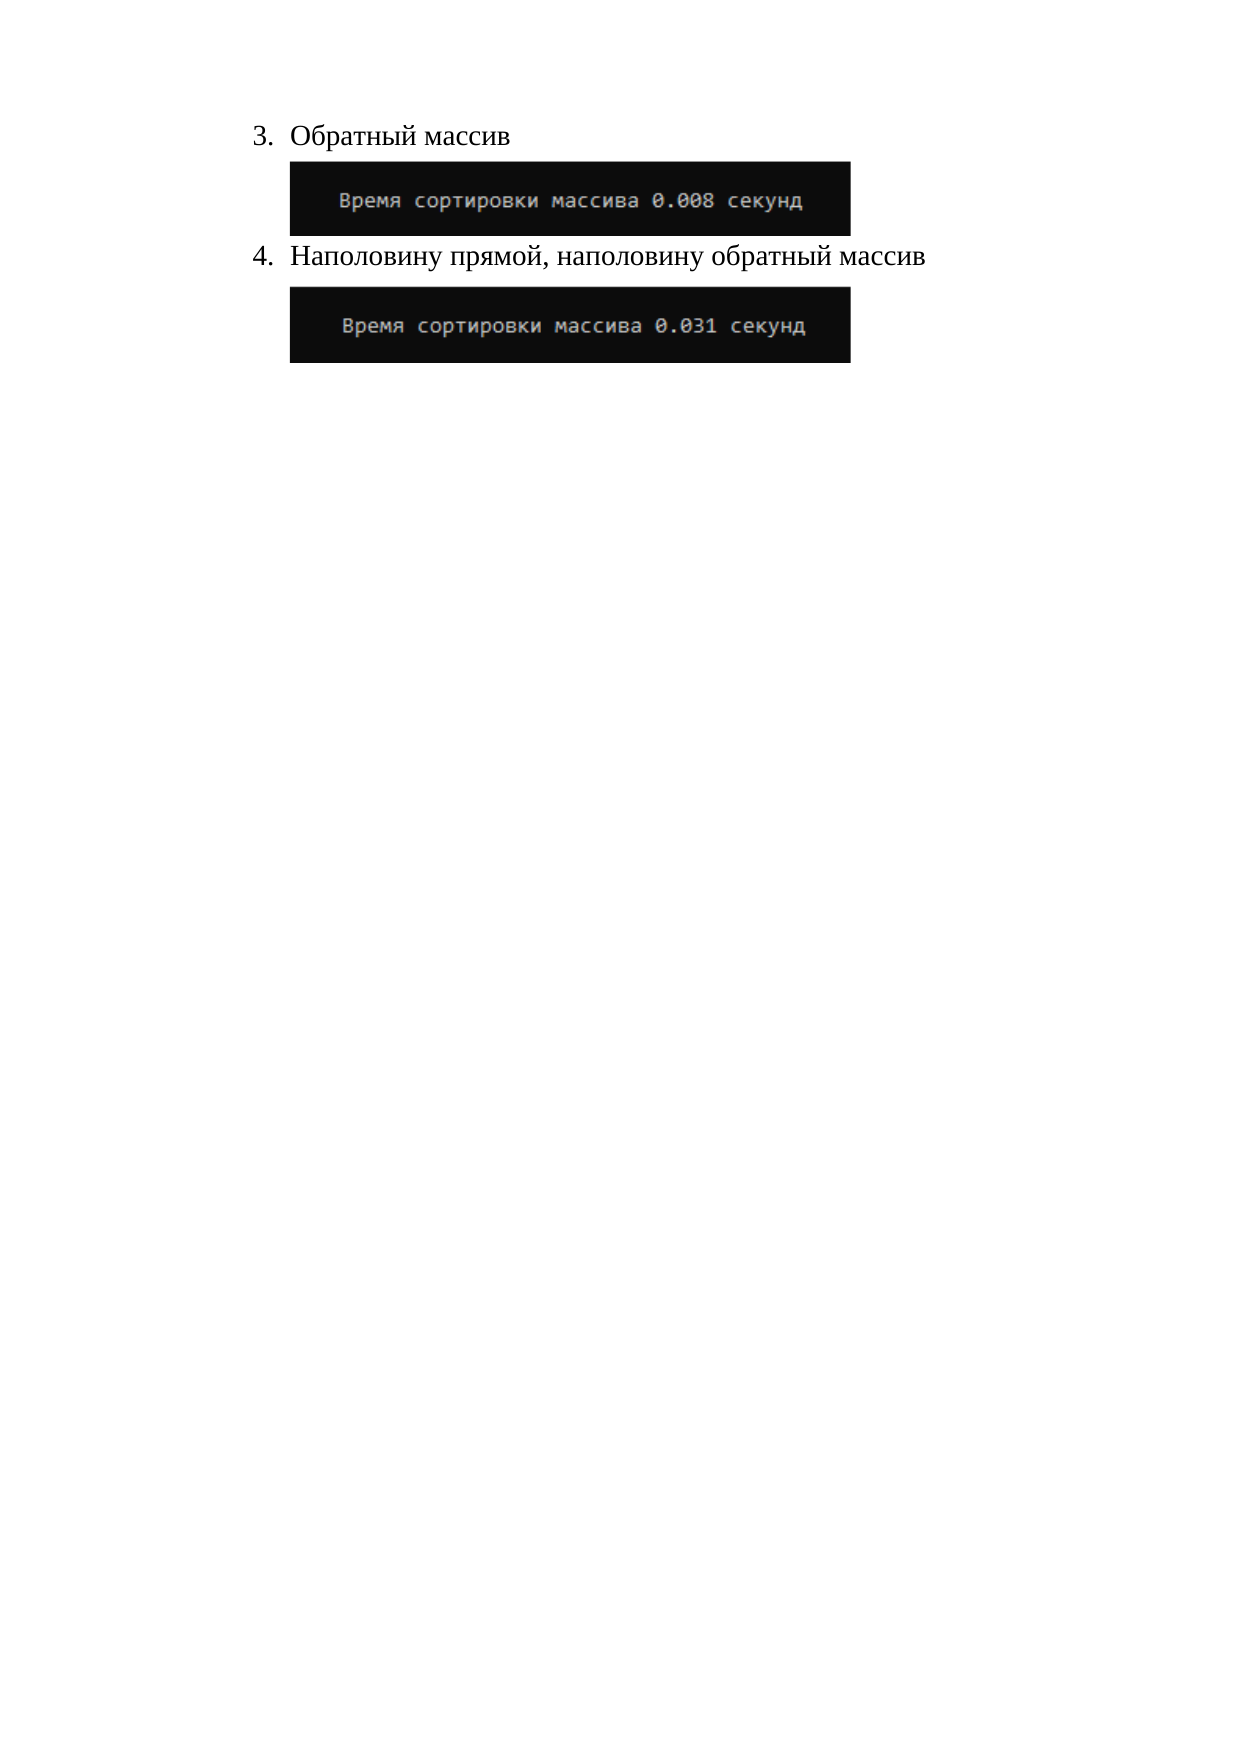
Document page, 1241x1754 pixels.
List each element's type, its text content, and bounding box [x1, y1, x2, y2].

picture [289, 154, 851, 236]
list Обратный массив [252, 118, 1152, 152]
list Наполовину прямой, наполовину обратный массив [252, 238, 1152, 271]
picture [289, 273, 851, 363]
